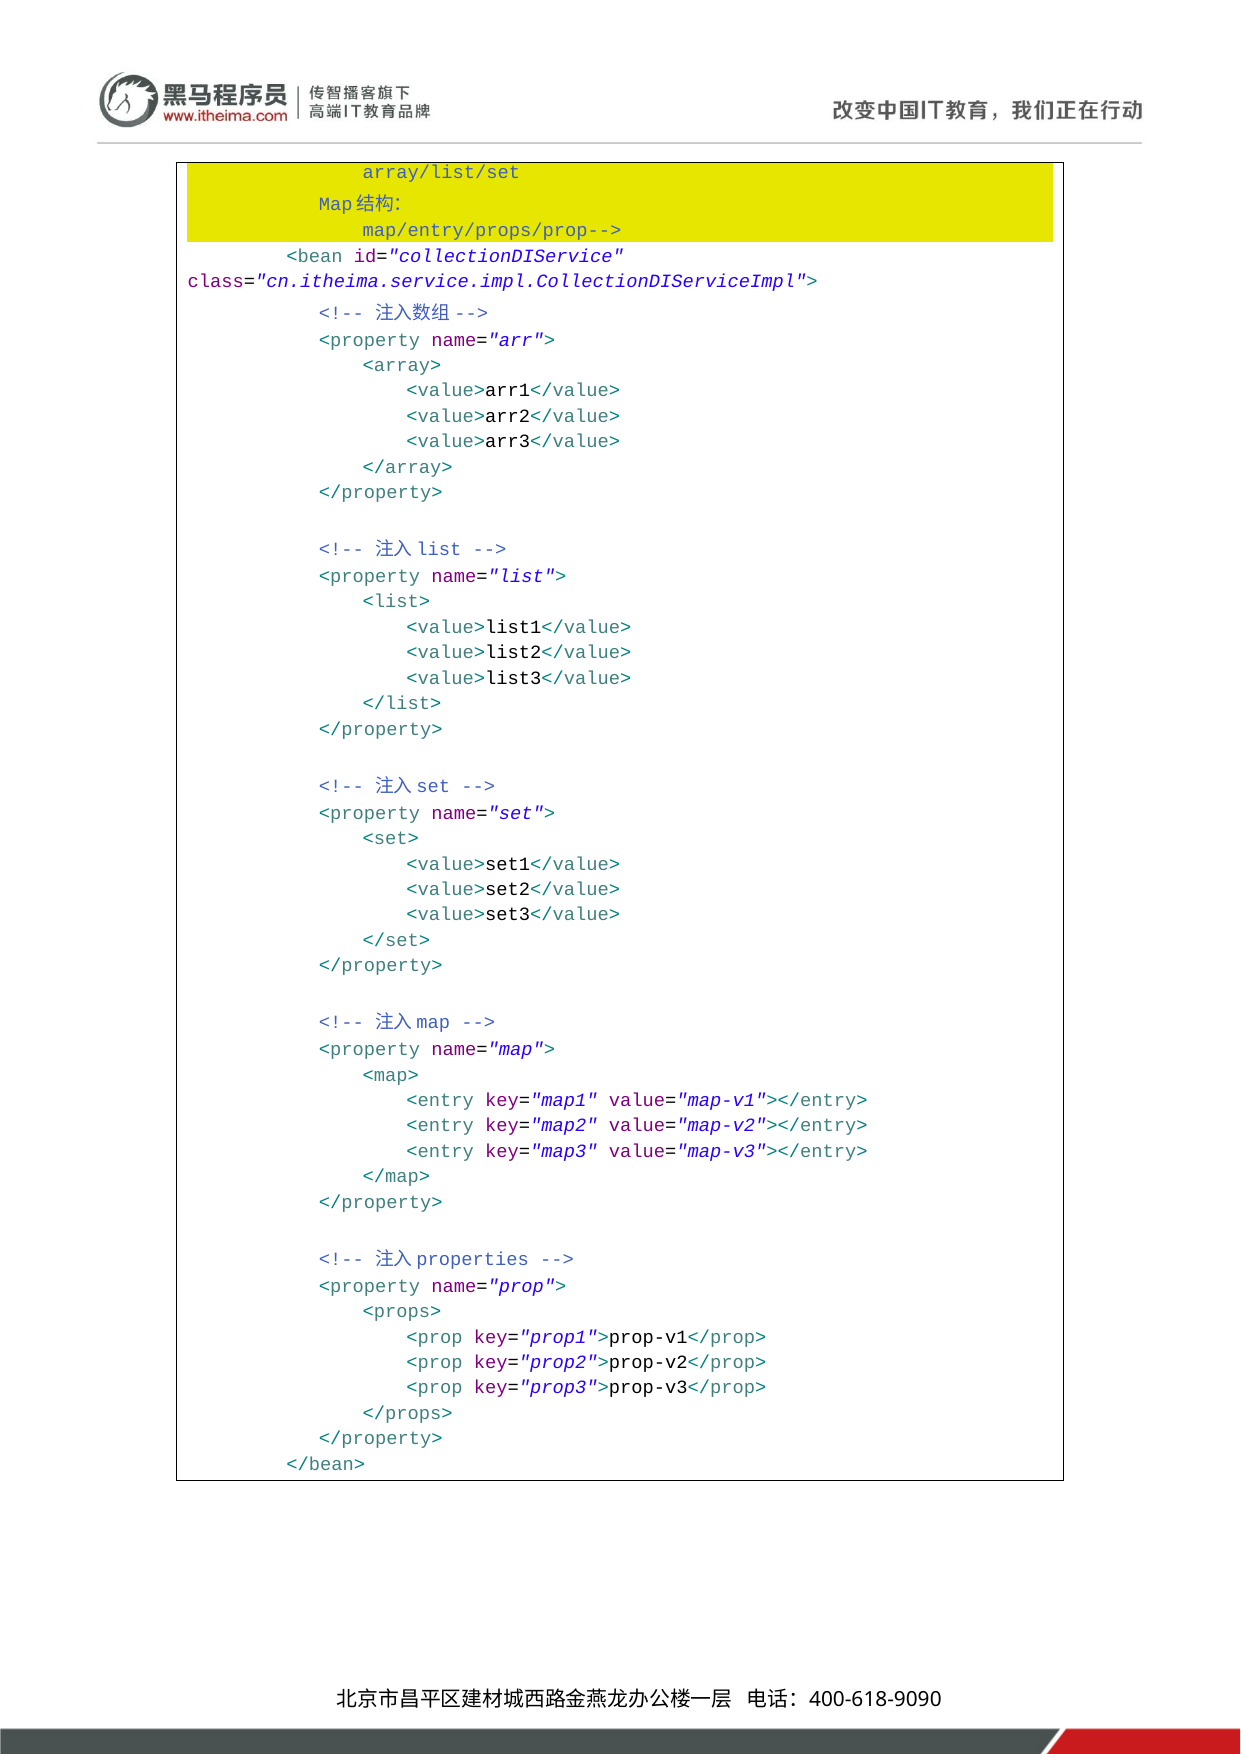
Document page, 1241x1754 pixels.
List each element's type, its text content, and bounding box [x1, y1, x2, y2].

picture [0, 1, 1241, 151]
picture [0, 1669, 1241, 1754]
